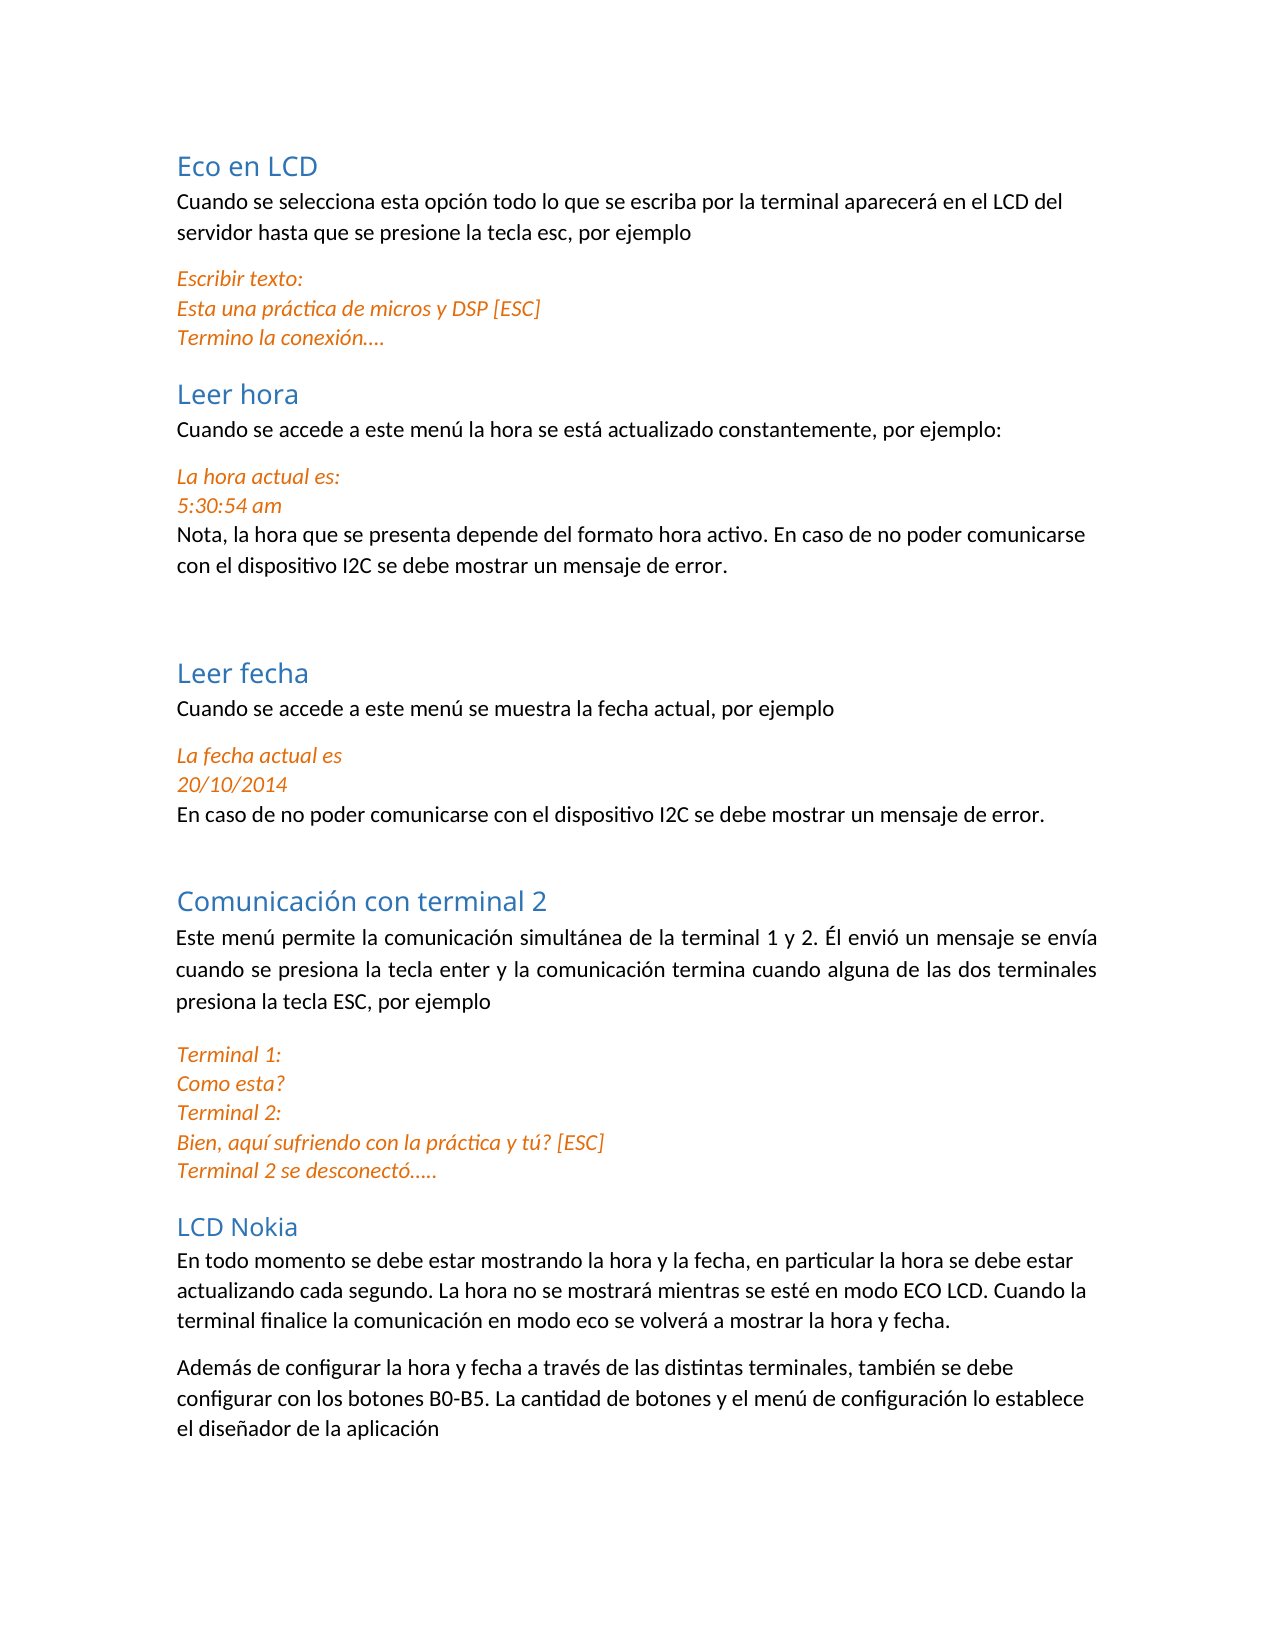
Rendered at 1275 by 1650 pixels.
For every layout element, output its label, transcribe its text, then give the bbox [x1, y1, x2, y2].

text Escribir texto: [177, 264, 564, 292]
text Esta una práctica de micros y DSP [ESC] Termino la conexión…. [177, 294, 564, 351]
text Nota, la hora que se presenta depende del formato hora activo. En caso de no poder comunicarse con el dispositivo I2C se debe mostrar un mensaje de error. [177, 521, 1098, 579]
text Cuando se accede a este menú se muestra la fecha actual, por ejemplo [177, 694, 1098, 722]
text En todo momento se debe estar mostrando la hora y la fecha, en particular la hora se debe estar actualizando cada segundo. La hora no se mostrará mientras se esté en modo ECO LCD. Cuando la terminal finalice la comunicación en modo eco se volverá a mostrar la hora y fecha. [177, 1246, 1098, 1335]
text Terminal 2: [177, 1098, 564, 1127]
text 20/10/2014 [177, 771, 564, 798]
text Además de configurar la hora y fecha a través de las distintas terminales, también se debe configurar con los botones B0-B5. La cantidad de botones y el menú de configuración lo establece el diseñador de la aplicación [177, 1353, 1098, 1442]
text En caso de no poder comunicarse con el dispositivo I2C se debe mostrar un mensaje de error. [177, 800, 1098, 828]
text Cuando se accede a este menú la hora se está actualizado constantemente, por ejemplo: [177, 415, 1098, 443]
subtitle LCD Nokia [177, 1209, 1098, 1243]
subtitle Leer hora [177, 375, 1098, 412]
text 5:30:54 am [177, 491, 564, 519]
text La fecha actual es [177, 741, 564, 769]
text Bien, aquí sufriendo con la práctica y tú? [ESC] Terminal 2 se desconectó….. [177, 1128, 693, 1185]
text Este menú permite la comunicación simultánea de la terminal 1 y 2. Él envió un mensaje se envía cuando se presiona la tecla enter y la comunicación termina cuando alguna de las dos terminales presiona la tecla ESC, por ejemplo [176, 923, 1099, 1015]
subtitle Comunicación con terminal 2 [177, 883, 1098, 920]
text Cuando se selecciona esta opción todo lo que se escriba por la terminal aparecerá en el LCD del servidor hasta que se presione la tecla esc, por ejemplo [177, 187, 1098, 246]
text Terminal 1: [177, 1040, 564, 1068]
subtitle Leer fecha [177, 654, 1098, 691]
text La hora actual es: [177, 462, 564, 490]
subtitle Eco en LCD [177, 148, 1098, 184]
text Como esta? [177, 1069, 564, 1097]
